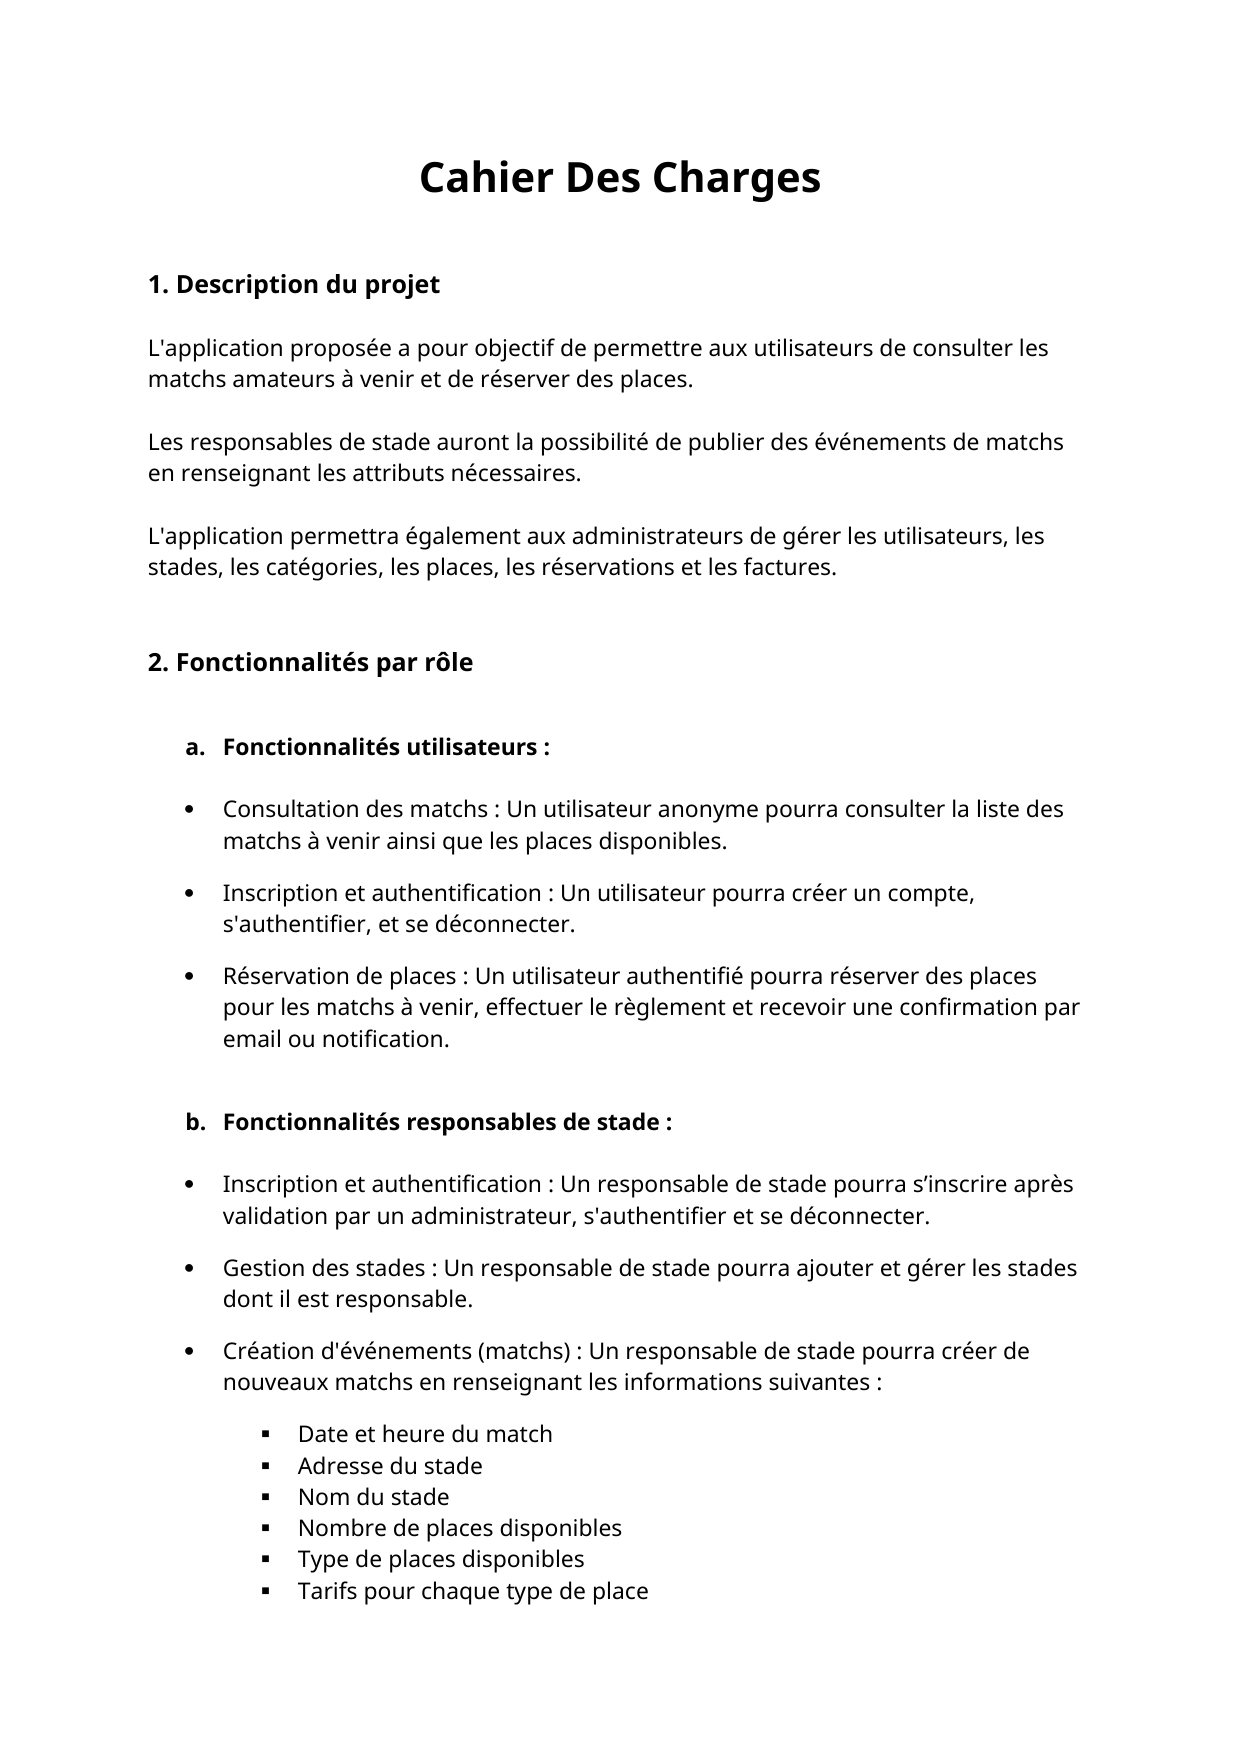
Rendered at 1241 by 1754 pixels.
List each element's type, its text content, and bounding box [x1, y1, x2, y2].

text 2. Fonctionnalités par rôle [148, 645, 1093, 679]
list Fonctionnalités utilisateurs : [185, 731, 1093, 762]
list Fonctionnalités responsables de stade : [185, 1106, 1093, 1137]
list Tarifs pour chaque type de place [260, 1574, 1093, 1606]
list Inscription et authentification : Un utilisateur pourra créer un compte, s'authentifier, et se déconnecter. [185, 877, 1093, 939]
text L'application proposée a pour objectif de permettre aux utilisateurs de consulter les matchs amateurs à venir et de réserver des places. [148, 332, 1093, 395]
list Création d'événements (matchs) : Un responsable de stade pourra créer de nouveaux matchs en renseignant les informations suivantes : [185, 1335, 1093, 1397]
text 1. Description du projet [148, 267, 1093, 301]
text Cahier Des Charges [148, 148, 1093, 204]
list Date et heure du match [260, 1418, 1093, 1449]
text Les responsables de stade auront la possibilité de publier des événements de matchs en renseignant les attributs nécessaires. [148, 426, 1093, 488]
list Nombre de places disponibles [260, 1512, 1093, 1543]
text L'application permettra également aux administrateurs de gérer les utilisateurs, les stades, les catégories, les places, les réservations et les factures. [148, 520, 1093, 582]
list Nom du stade [260, 1481, 1093, 1512]
list Gestion des stades : Un responsable de stade pourra ajouter et gérer les stades dont il est responsable. [185, 1252, 1093, 1314]
list Réservation de places : Un utilisateur authentifié pourra réserver des places pour les matchs à venir, effectuer le règlement et recevoir une confirmation par email ou notification. [185, 960, 1093, 1054]
list Consultation des matchs : Un utilisateur anonyme pourra consulter la liste des matchs à venir ainsi que les places disponibles. [185, 793, 1093, 856]
list Type de places disponibles [260, 1543, 1093, 1574]
list Inscription et authentification : Un responsable de stade pourra s’inscrire après validation par un administrateur, s'authentifier et se déconnecter. [185, 1168, 1093, 1231]
list Adresse du stade [260, 1449, 1093, 1481]
